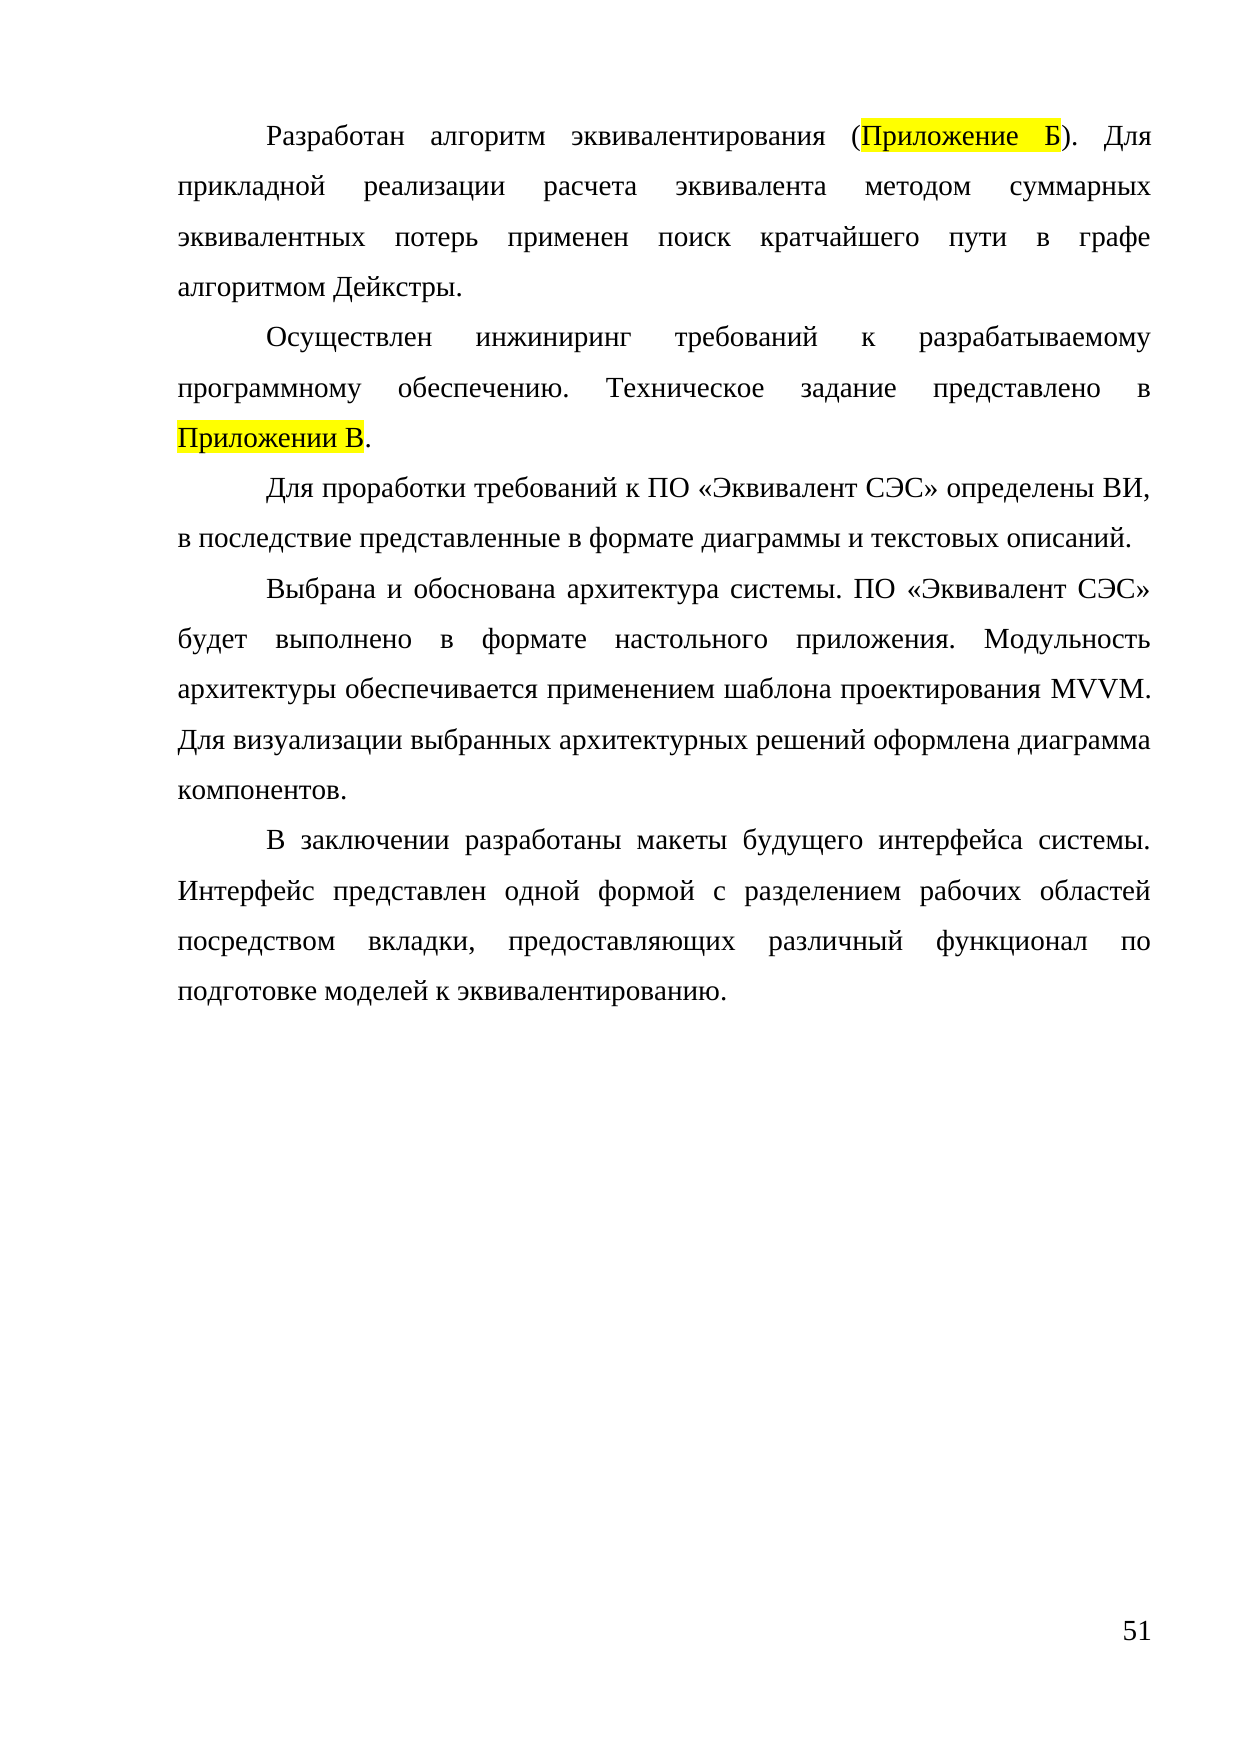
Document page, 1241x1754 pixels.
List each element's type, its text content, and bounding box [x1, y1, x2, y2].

text В заключении разработаны макеты будущего интерфейса системы. Интерфейс представлен одной формой с разделением рабочих областей посредством вкладки, предоставляющих различный функционал по подготовке моделей к эквивалентированию. [177, 822, 1152, 1007]
text Выбрана и обоснована архитектура системы. ПО «Эквивалент СЭС» будет выполнено в формате настольного приложения. Модульность архитектуры обеспечивается применением шаблона проектирования MVVM. Для визуализации выбранных архитектурных решений оформлена диаграмма компонентов. [177, 571, 1152, 806]
text Для проработки требований к ПО «Эквивалент СЭС» определены ВИ, в последствие представленные в формате диаграммы и текстовых описаний. [177, 470, 1152, 554]
text Разработан алгоритм эквивалентирования (Приложение Б). Для прикладной реализации расчета эквивалента методом суммарных эквивалентных потерь применен поиск кратчайшего пути в графе алгоритмом Дейкстры. [177, 118, 1152, 303]
text Осуществлен инжиниринг требований к разрабатываемому программному обеспечению. Техническое задание представлено в Приложении В. [177, 319, 1152, 453]
